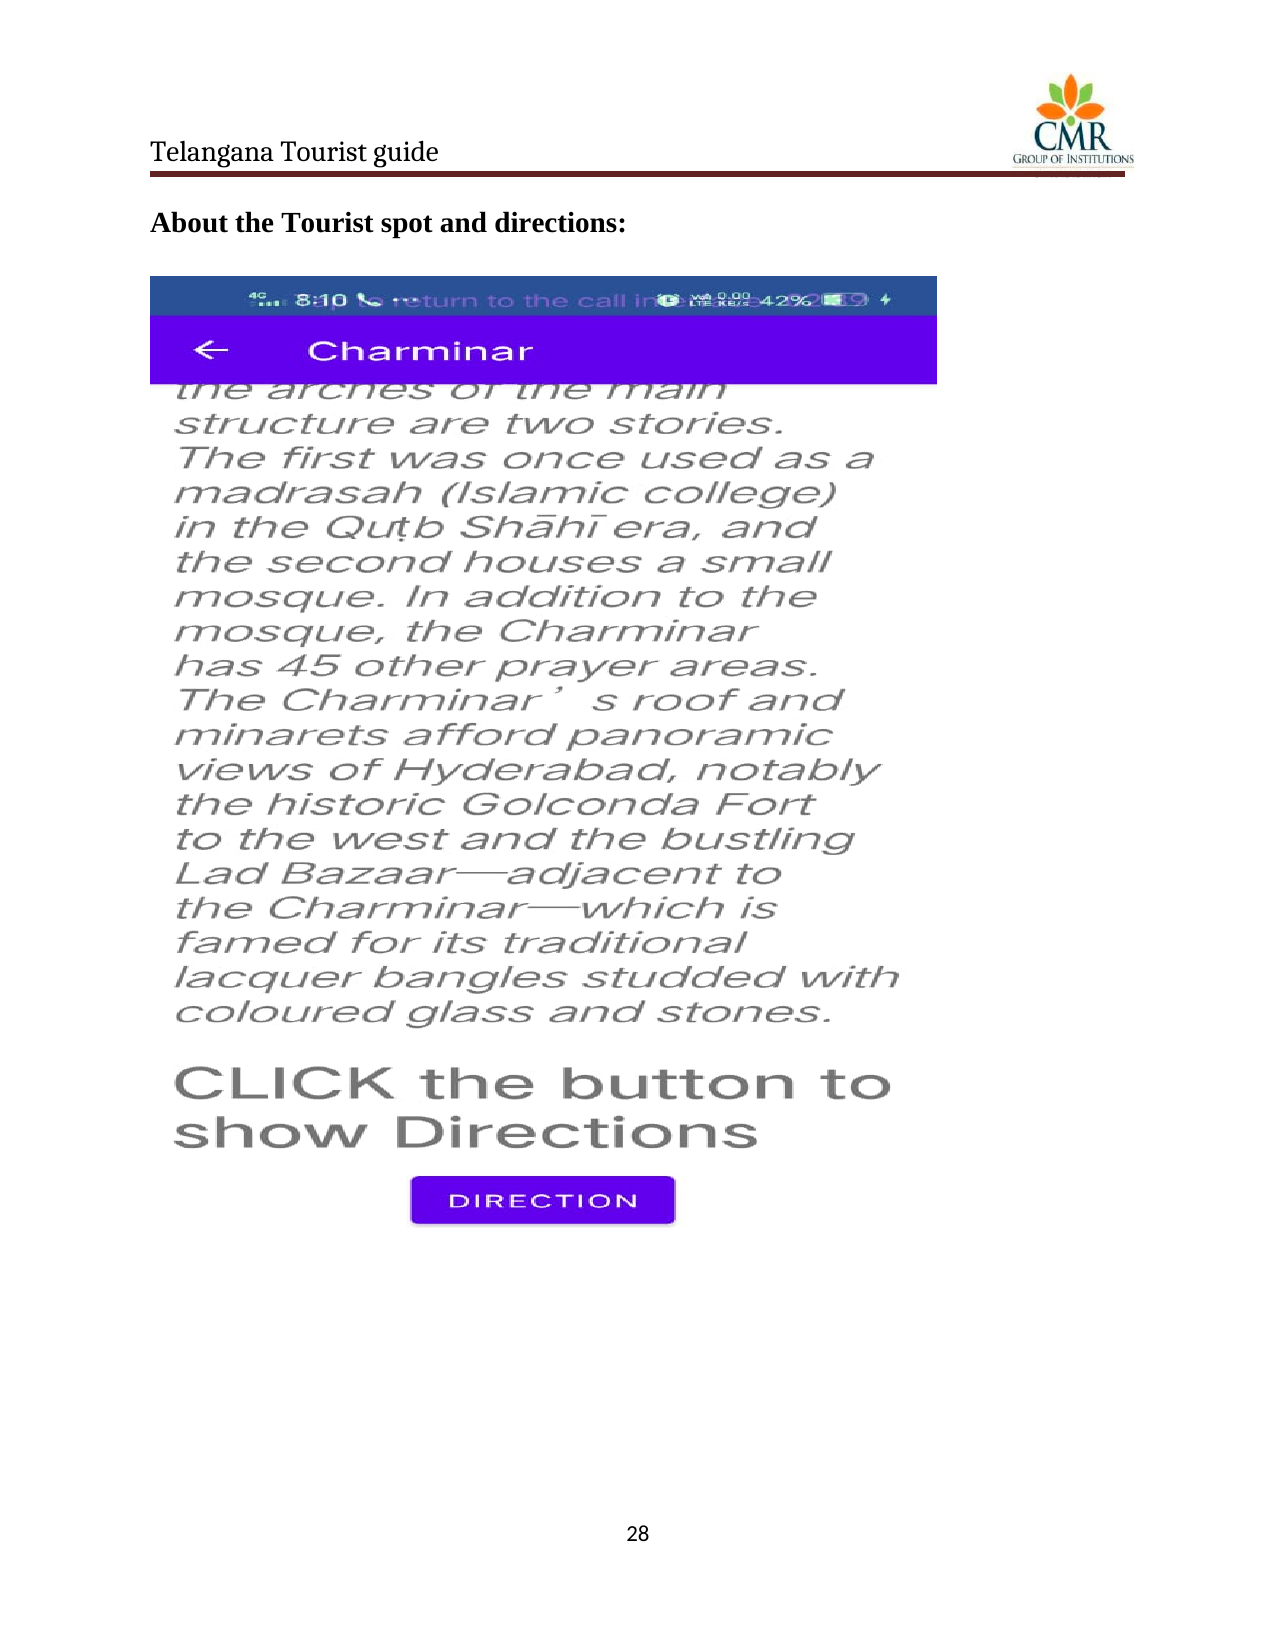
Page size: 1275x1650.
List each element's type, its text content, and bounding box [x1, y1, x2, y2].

picture [1011, 72, 1135, 178]
picture [150, 276, 937, 1228]
text About the Tourist spot and directions: [150, 205, 1125, 238]
